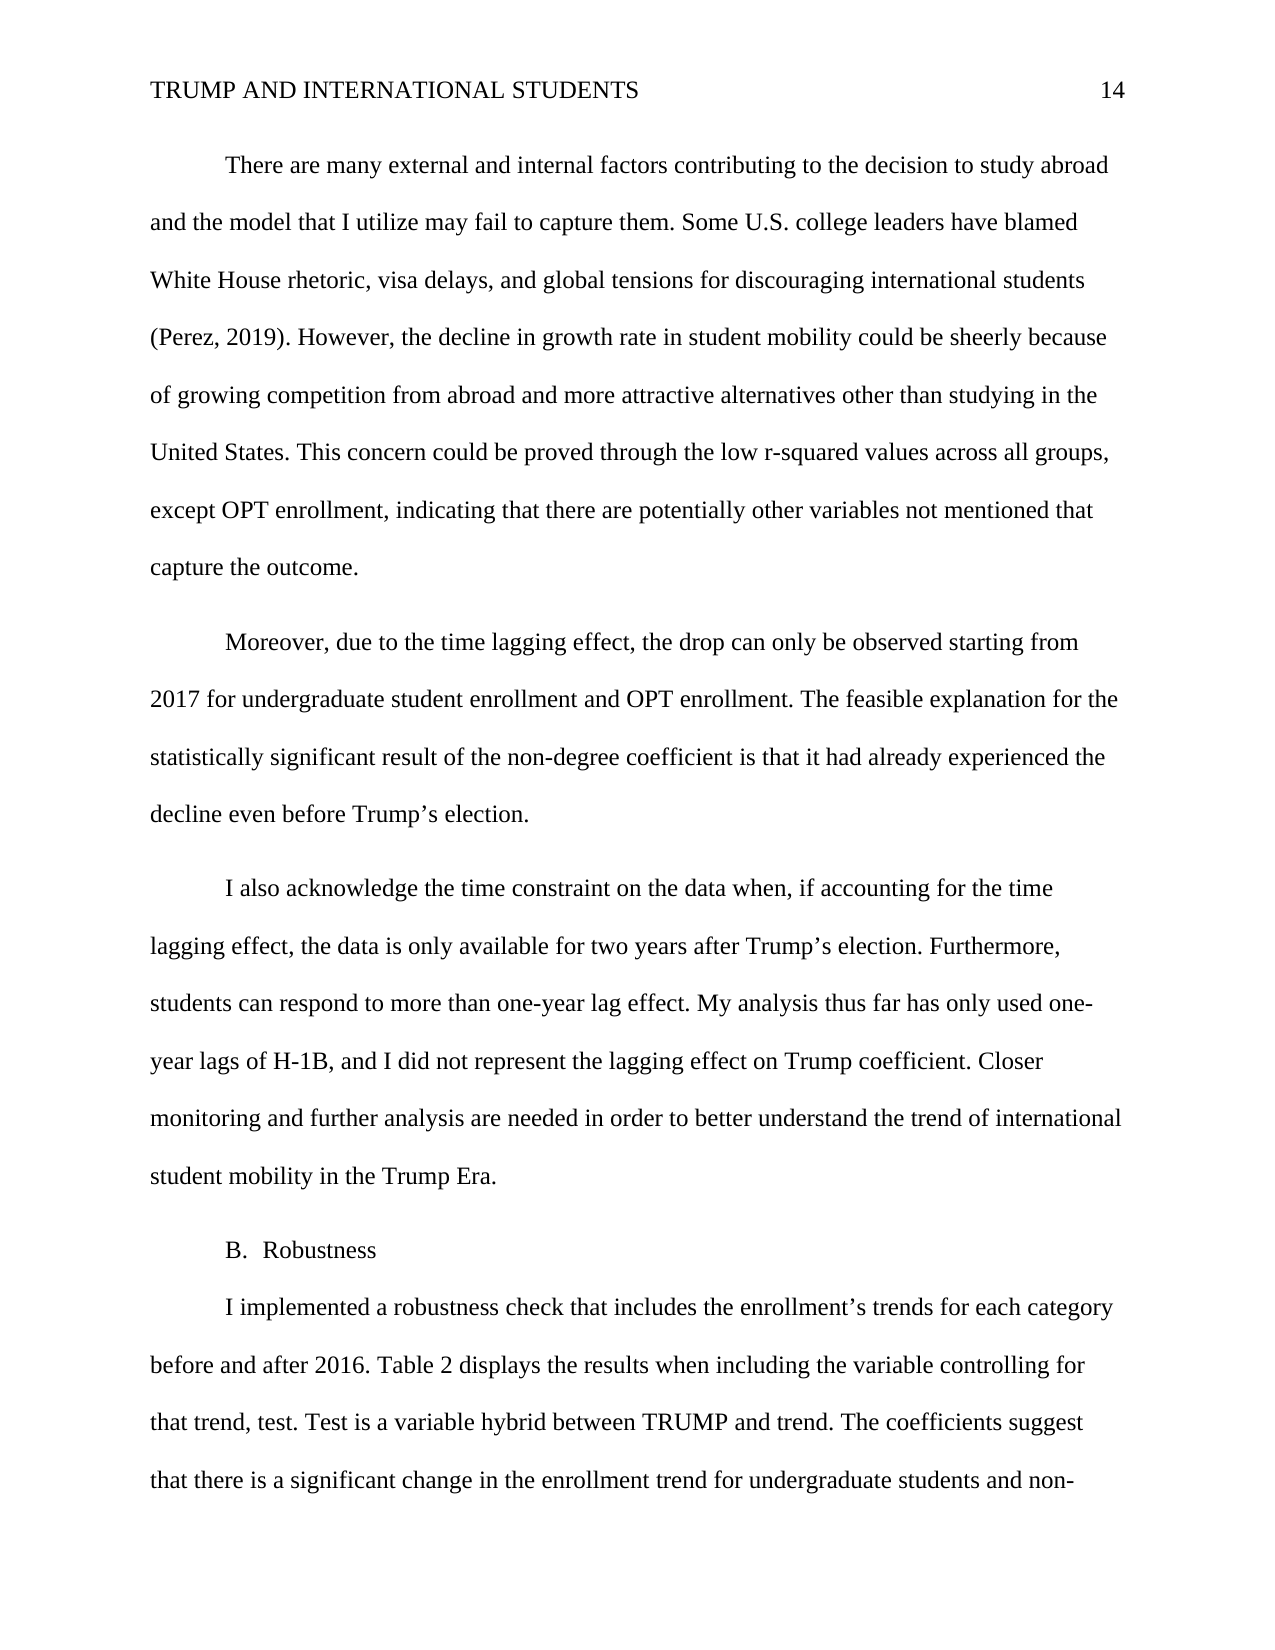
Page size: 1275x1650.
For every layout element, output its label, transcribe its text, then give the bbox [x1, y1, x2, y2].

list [150, 1292, 1125, 1494]
list Robustness [225, 1235, 1125, 1264]
text Moreover, due to the time lagging effect, the drop can only be observed starting from 2017 for undergraduate student enrollment and OPT enrollment. The feasible explanation for the statistically significant result of the non-degree coefficient is that it had already experienced the decline even before Trump’s election. [150, 627, 1125, 828]
text There are many external and internal factors contributing to the decision to study abroad and the model that I utilize may fail to capture them. Some U.S. college leaders have blamed White House rhetoric, visa delays, and global tensions for discouraging international students . However, the decline in growth rate in student mobility could be sheerly because of growing competition from abroad and more attractive alternatives other than studying in the United States. This concern could be proved through the low r-squared values across all groups, except OPT enrollment, indicating that there are potentially other variables not mentioned that capture the outcome. [150, 150, 1125, 581]
text I also acknowledge the time constraint on the data when, if accounting for the time lagging effect, the data is only available for two years after Trump’s election. Furthermore, students can respond to more than one-year lag effect. My analysis thus far has only used one-year lags of H-1B, and I did not represent the lagging effect on Trump coefficient. Closer monitoring and further analysis are needed in order to better understand the trend of international student mobility in the Trump Era. [150, 873, 1125, 1189]
